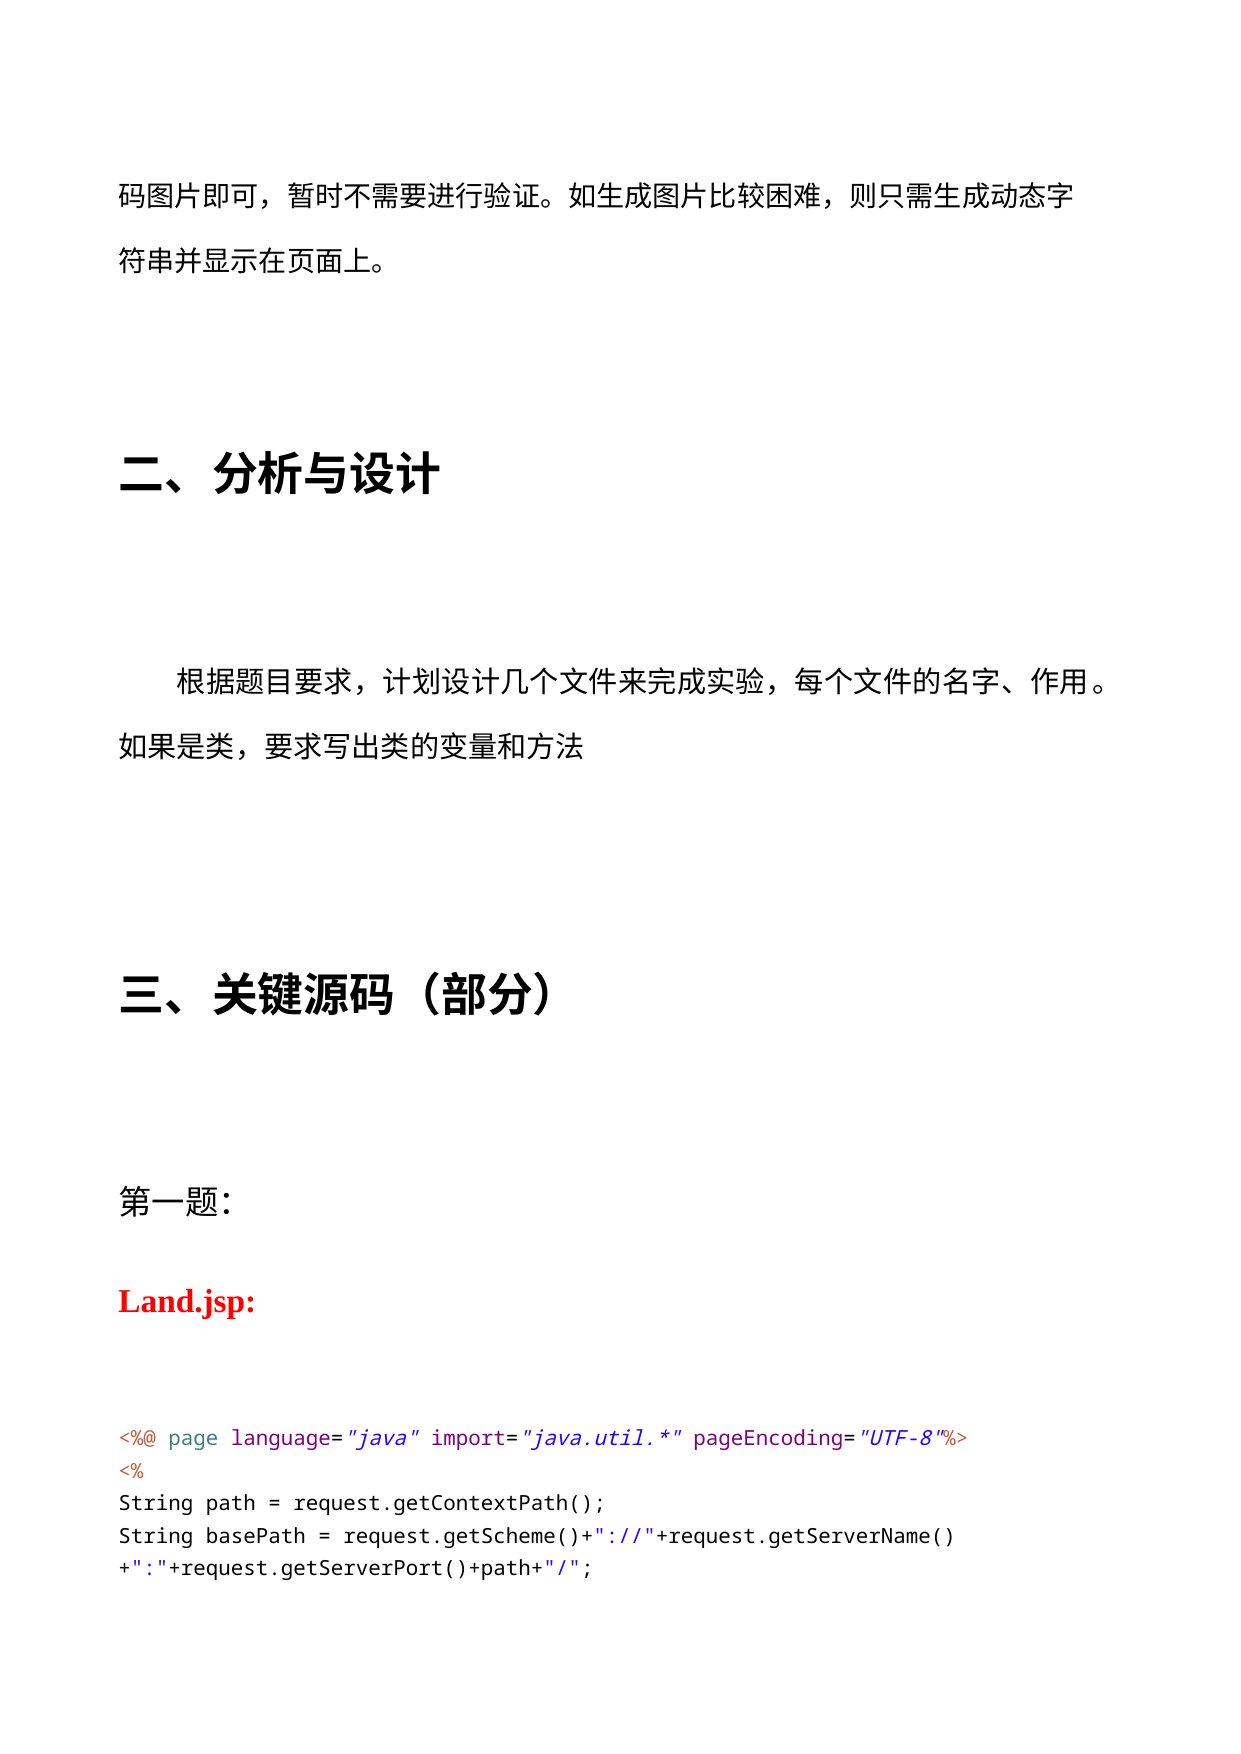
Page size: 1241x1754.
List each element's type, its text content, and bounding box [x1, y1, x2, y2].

text String path = request.getContextPath(); [118, 1487, 1093, 1519]
subtitle 分析与设计 [118, 422, 1093, 519]
text <% [118, 1454, 1093, 1487]
text 第一题： [118, 1168, 1093, 1233]
list 根据题目要求，计划设计几个文件来完成实验，每个文件的名字、作用。如果是类，要求写出类的变量和方法 [118, 647, 1093, 777]
text String basePath = request.getScheme()+"://"+request.getServerName()+":"+request.getServerPort()+path+"/"; [118, 1519, 1093, 1584]
text <%@ page language="java" import="java.util.*" pageEncoding="UTF-8"%> [118, 1422, 1093, 1454]
text 码图片即可，暂时不需要进行验证。如生成图片比较困难，则只需生成动态字符串并显示在页面上。 [118, 162, 1093, 292]
subtitle Land.jsp: [118, 1268, 1093, 1333]
subtitle 关键源码（部分） [118, 942, 1093, 1040]
